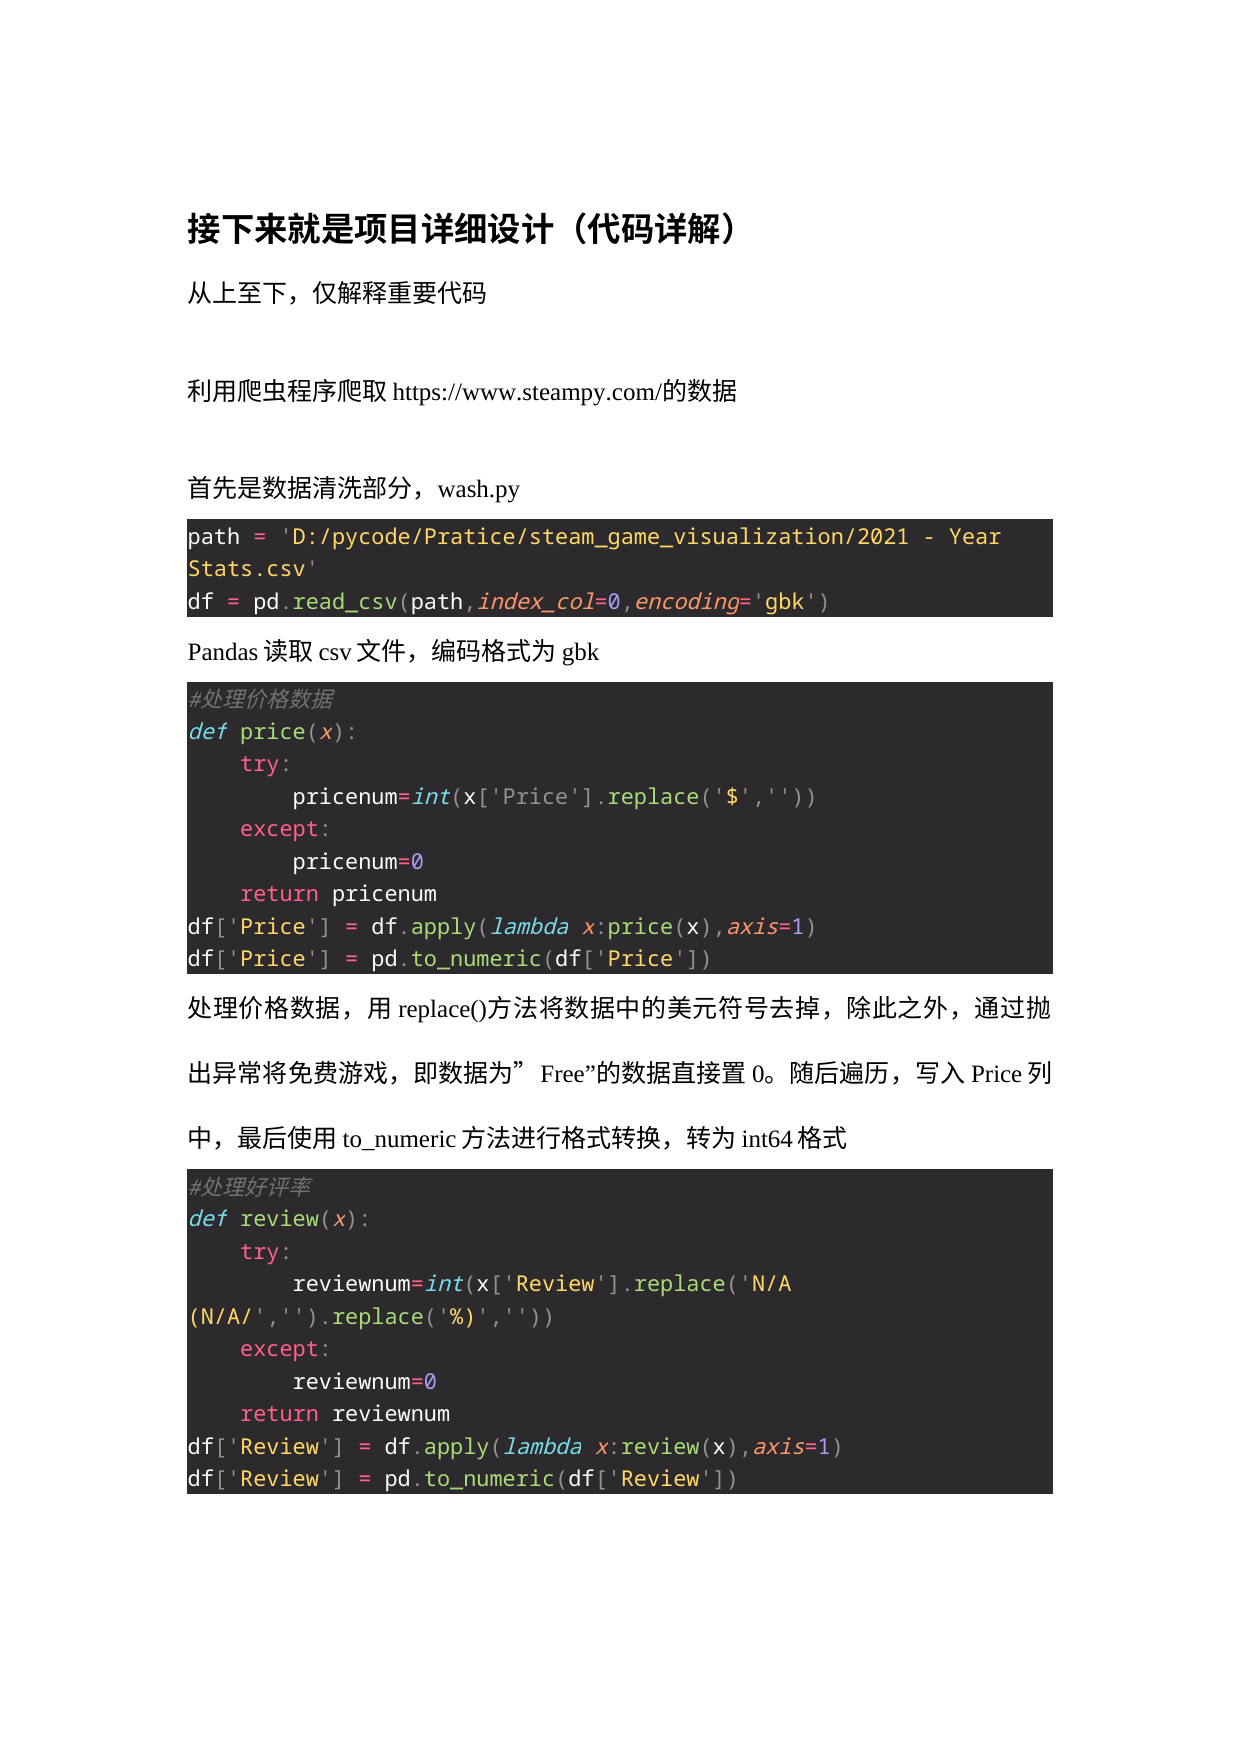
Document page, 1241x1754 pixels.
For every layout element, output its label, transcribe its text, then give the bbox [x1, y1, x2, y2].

text df['Review'] = pd.to_numeric(df['Review']) [187, 1462, 1053, 1494]
text pricenum=0 [187, 844, 1053, 877]
text path = 'D:/pycode/Pratice/steam_game_visualization/2021 - Year Stats.csv' [187, 519, 1053, 584]
text 从上至下，仅解释重要代码 [187, 259, 1053, 324]
text 处理价格数据，用replace()方法将数据中的美元符号去掉，除此之外，通过抛出异常将免费游戏，即数据为”Free”的数据直接置0。随后遍历，写入Price列中，最后使用to_numeric方法进行格式转换，转为int64格式 [187, 974, 1053, 1169]
text return pricenum [187, 877, 1053, 909]
text reviewnum=0 [187, 1364, 1053, 1397]
text df['Review'] = df.apply(lambda x:review(x),axis=1) [187, 1429, 1053, 1462]
text reviewnum=int(x['Review'].replace('N/A (N/A/','').replace('%)','')) [187, 1267, 1053, 1332]
text except: [187, 1332, 1053, 1364]
text df['Price'] = df.apply(lambda x:price(x),axis=1) [187, 909, 1053, 942]
text df['Price'] = pd.to_numeric(df['Price']) [187, 942, 1053, 974]
text #处理价格数据 [332, 682, 1053, 714]
text except: [187, 812, 1053, 844]
text 首先是数据清洗部分，wash.py [187, 454, 1053, 519]
text pricenum=int(x['Price'].replace('$','')) [187, 779, 1053, 812]
text #处理好评率 [187, 1169, 1053, 1202]
text def review(x): [187, 1202, 1053, 1234]
text try: [187, 747, 1053, 779]
text Pandas读取csv文件，编码格式为gbk [187, 617, 1053, 682]
text df = pd.read_csv(path,index_col=0,encoding='gbk') [187, 584, 1053, 617]
text try: [187, 1234, 1053, 1267]
text return reviewnum [187, 1397, 1053, 1429]
text def price(x): [187, 714, 1053, 747]
subtitle 接下来就是项目详细设计（代码详解） [187, 194, 1053, 259]
text 利用爬虫程序爬取https://www.steampy.com/的数据 [187, 357, 1053, 422]
